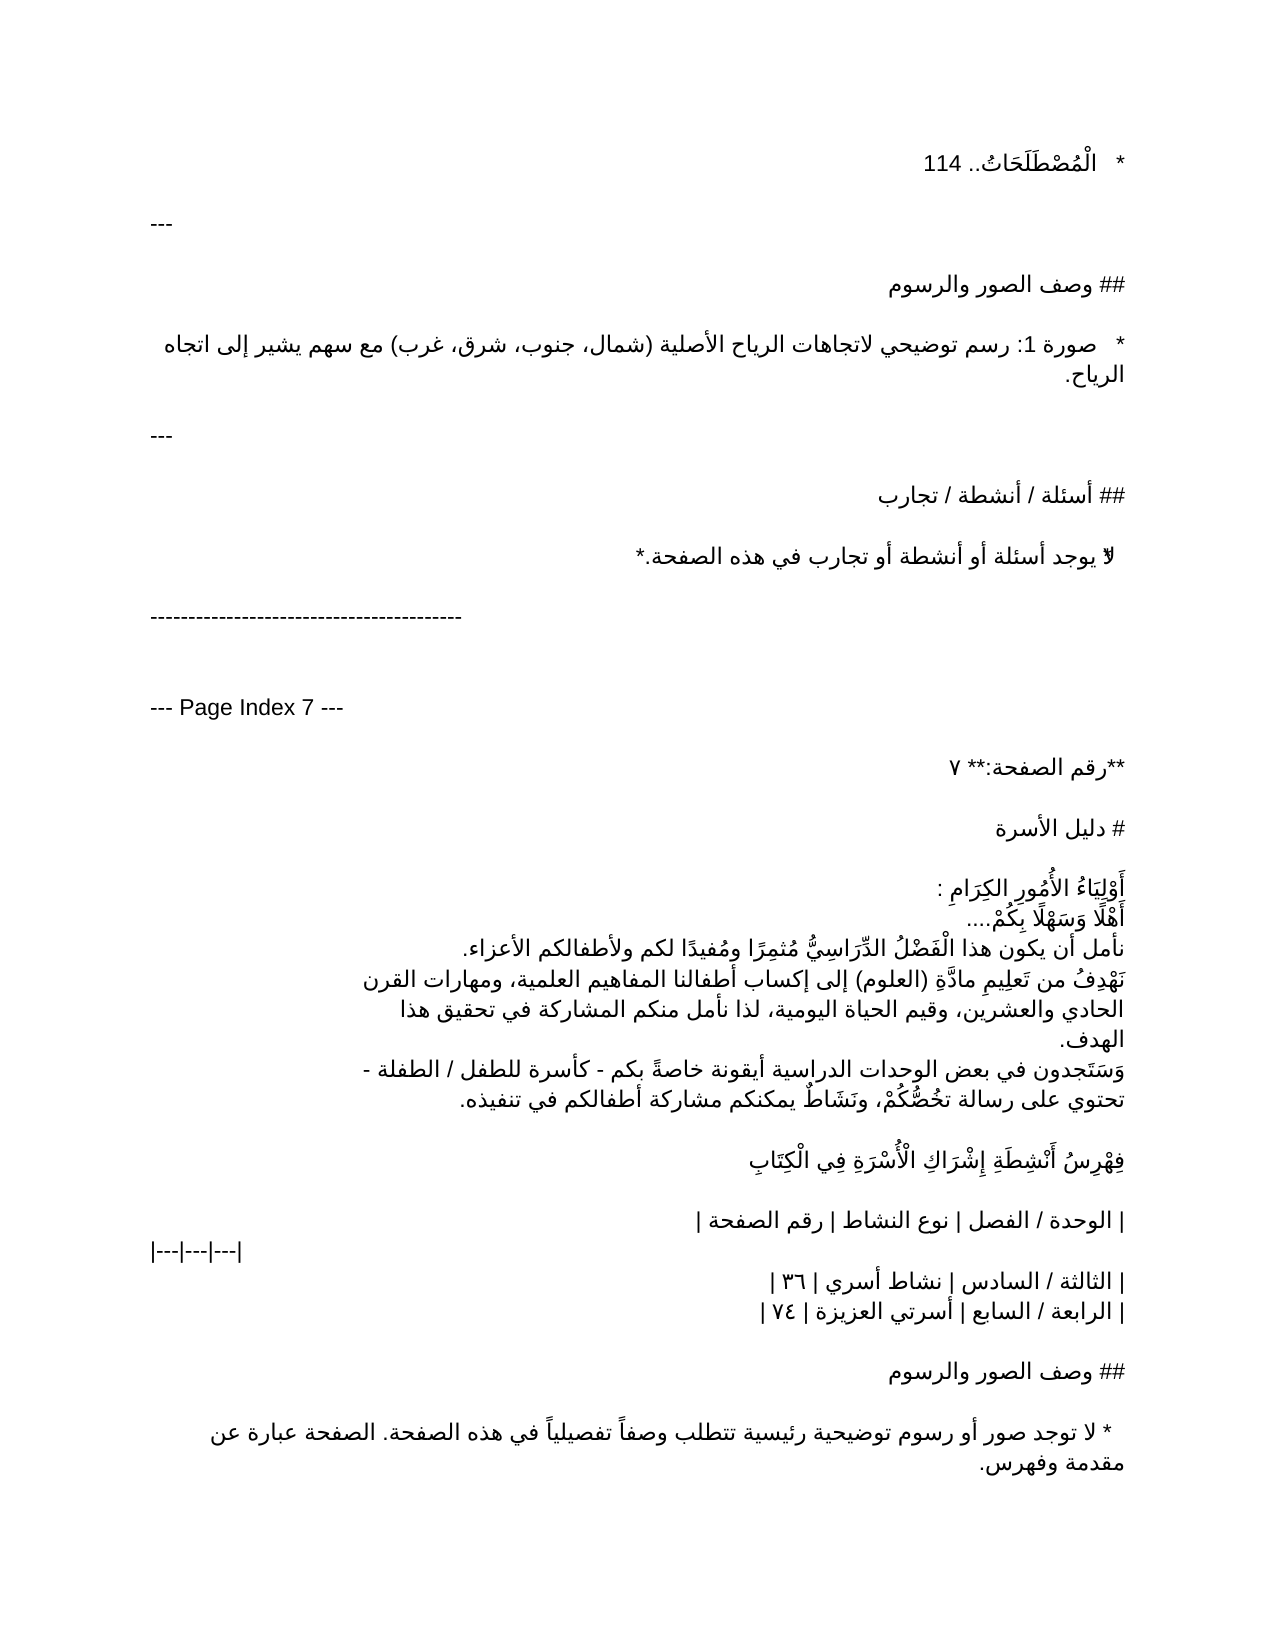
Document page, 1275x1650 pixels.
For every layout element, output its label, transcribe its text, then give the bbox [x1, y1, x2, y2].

text --- [150, 210, 1125, 237]
text تحتوي على رسالة تخُصُّكُمْ، ونَشَاطٌ يمكنكم مشاركة أطفالكم في تنفيذه. [150, 1086, 1125, 1113]
text ## وصف الصور والرسوم [150, 1358, 1125, 1385]
text نأمل أن يكون هذا الْفَضْلُ الدِّرَاسِيُّ مُثمِرًا ومُفيدًا لكم ولأطفالكم الأعزاء. [150, 935, 1125, 962]
text ## أسئلة / أنشطة / تجارب [150, 482, 1125, 509]
text أَوْلِيَاءُ الأُمُورِ الكِرَامِ : [150, 875, 1125, 901]
text * الْمُصْطَلَحَاتُ.. 114 [150, 150, 1125, 176]
text **رقم الصفحة:** ٧ [150, 754, 1125, 781]
text وَسَتَجدون في بعض الوحدات الدراسية أيقونة خاصةً بكم - كأسرة للطفل / الطفلة - [150, 1056, 1125, 1083]
text |---|---|---| [150, 1237, 1125, 1264]
text الهدف. [150, 1026, 1125, 1052]
text ## وصف الصور والرسوم [150, 271, 1125, 297]
text | الرابعة / السابع | أسرتي العزيزة | ٧٤ | [150, 1298, 1125, 1324]
text نَهْدِفُ من تَعلِيمِ مادَّةِ (العلوم) إلى إكساب أطفالنا المفاهيم العلمية، ومهارات القرن [150, 966, 1125, 992]
text فِهْرِسُ أَنْشِطَةِ إِشْرَاكِ الْأُسْرَةِ فِي الْكِتَابِ [150, 1147, 1125, 1173]
text *لا يوجد أسئلة أو أنشطة أو تجارب في هذه الصفحة.* [150, 543, 1125, 569]
text | الوحدة / الفصل | نوع النشاط | رقم الصفحة | [150, 1207, 1125, 1234]
text --- [150, 422, 1125, 448]
text الحادي والعشرين، وقيم الحياة اليومية، لذا نأمل منكم المشاركة في تحقيق هذا [150, 996, 1125, 1022]
text --- Page Index 7 --- [150, 694, 1125, 720]
text # دليل الأسرة [150, 814, 1125, 841]
text | الثالثة / السادس | نشاط أسري | ٣٦ | [150, 1268, 1125, 1294]
text أَهْلًا وَسَهْلًا بِكُمْ.... [150, 905, 1125, 932]
text * لا توجد صور أو رسوم توضيحية رئيسية تتطلب وصفاً تفصيلياً في هذه الصفحة. الصفحة عبارة عن مقدمة وفهرس. [150, 1419, 1125, 1475]
text ----------------------------------------- [150, 603, 1125, 629]
text * صورة 1: رسم توضيحي لاتجاهات الرياح الأصلية (شمال، جنوب، شرق، غرب) مع سهم يشير إلى اتجاه الرياح. [150, 331, 1125, 388]
